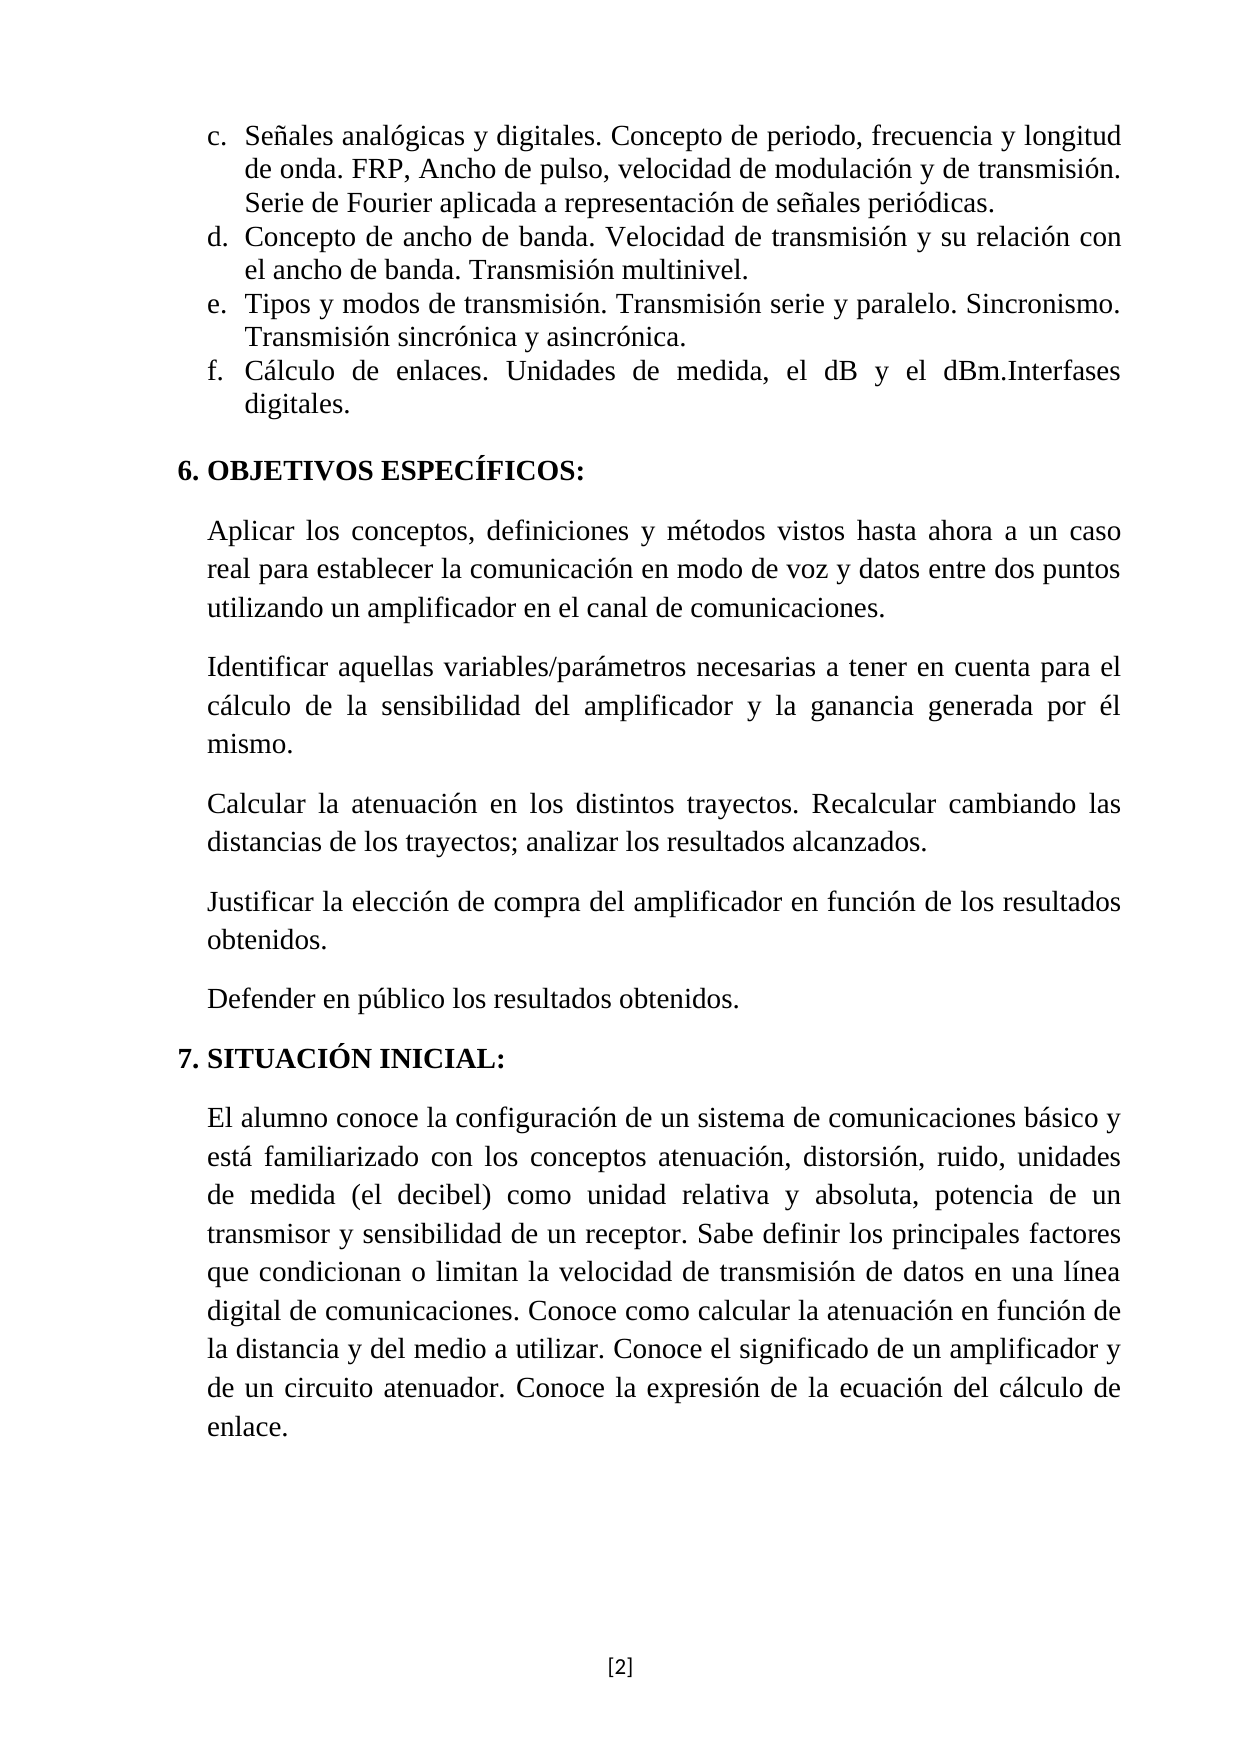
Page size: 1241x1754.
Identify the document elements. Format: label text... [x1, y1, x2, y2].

list OBJETIVOS ESPECÍFICOS: [177, 453, 1122, 487]
text El alumno conoce la configuración de un sistema de comunicaciones básico y está familiarizado con los conceptos atenuación, distorsión, ruido, unidades de medida (el decibel) como unidad relativa y absoluta, potencia de un transmisor y sensibilidad de un receptor. Sabe definir los principales factores que condicionan o limitan la velocidad de transmisión de datos en una línea digital de comunicaciones. Conoce como calcular la atenuación en función de la distancia y del medio a utilizar. Conoce el significado de un amplificador y de un circuito atenuador. Conoce la expresión de la ecuación del cálculo de enlace. [207, 1100, 1122, 1442]
list SITUACIÓN INICIAL: [177, 1041, 1122, 1074]
list Cálculo de enlaces. Unidades de medida, el dB y el dBm.Interfases digitales. [207, 353, 1122, 420]
text Calcular la atenuación en los distintos trayectos. Recalcular cambiando las distancias de los trayectos; analizar los resultados alcanzados. [207, 786, 1122, 858]
text Aplicar los conceptos, definiciones y métodos vistos hasta ahora a un caso real para establecer la comunicación en modo de voz y datos entre dos puntos utilizando un amplificador en el canal de comunicaciones. [207, 513, 1122, 623]
text Defender en público los resultados obtenidos. [207, 982, 1122, 1015]
list Señales analógicas y digitales. Concepto de periodo, frecuencia y longitud de onda. FRP, Ancho de pulso, velocidad de modulación y de transmisión. Serie de Fourier aplicada a representación de señales periódicas. [207, 118, 1122, 219]
list Tipos y modos de transmisión. Transmisión serie y paralelo. Sincronismo. Transmisión sincrónica y asincrónica. [207, 286, 1122, 353]
text Identificar aquellas variables/parámetros necesarias a tener en cuenta para el cálculo de la sensibilidad del amplificador y la ganancia generada por él mismo. [207, 649, 1122, 760]
text Justificar la elección de compra del amplificador en función de los resultados obtenidos. [207, 884, 1122, 956]
list Concepto de ancho de banda. Velocidad de transmisión y su relación con el ancho de banda. Transmisión multinivel. [207, 219, 1122, 286]
